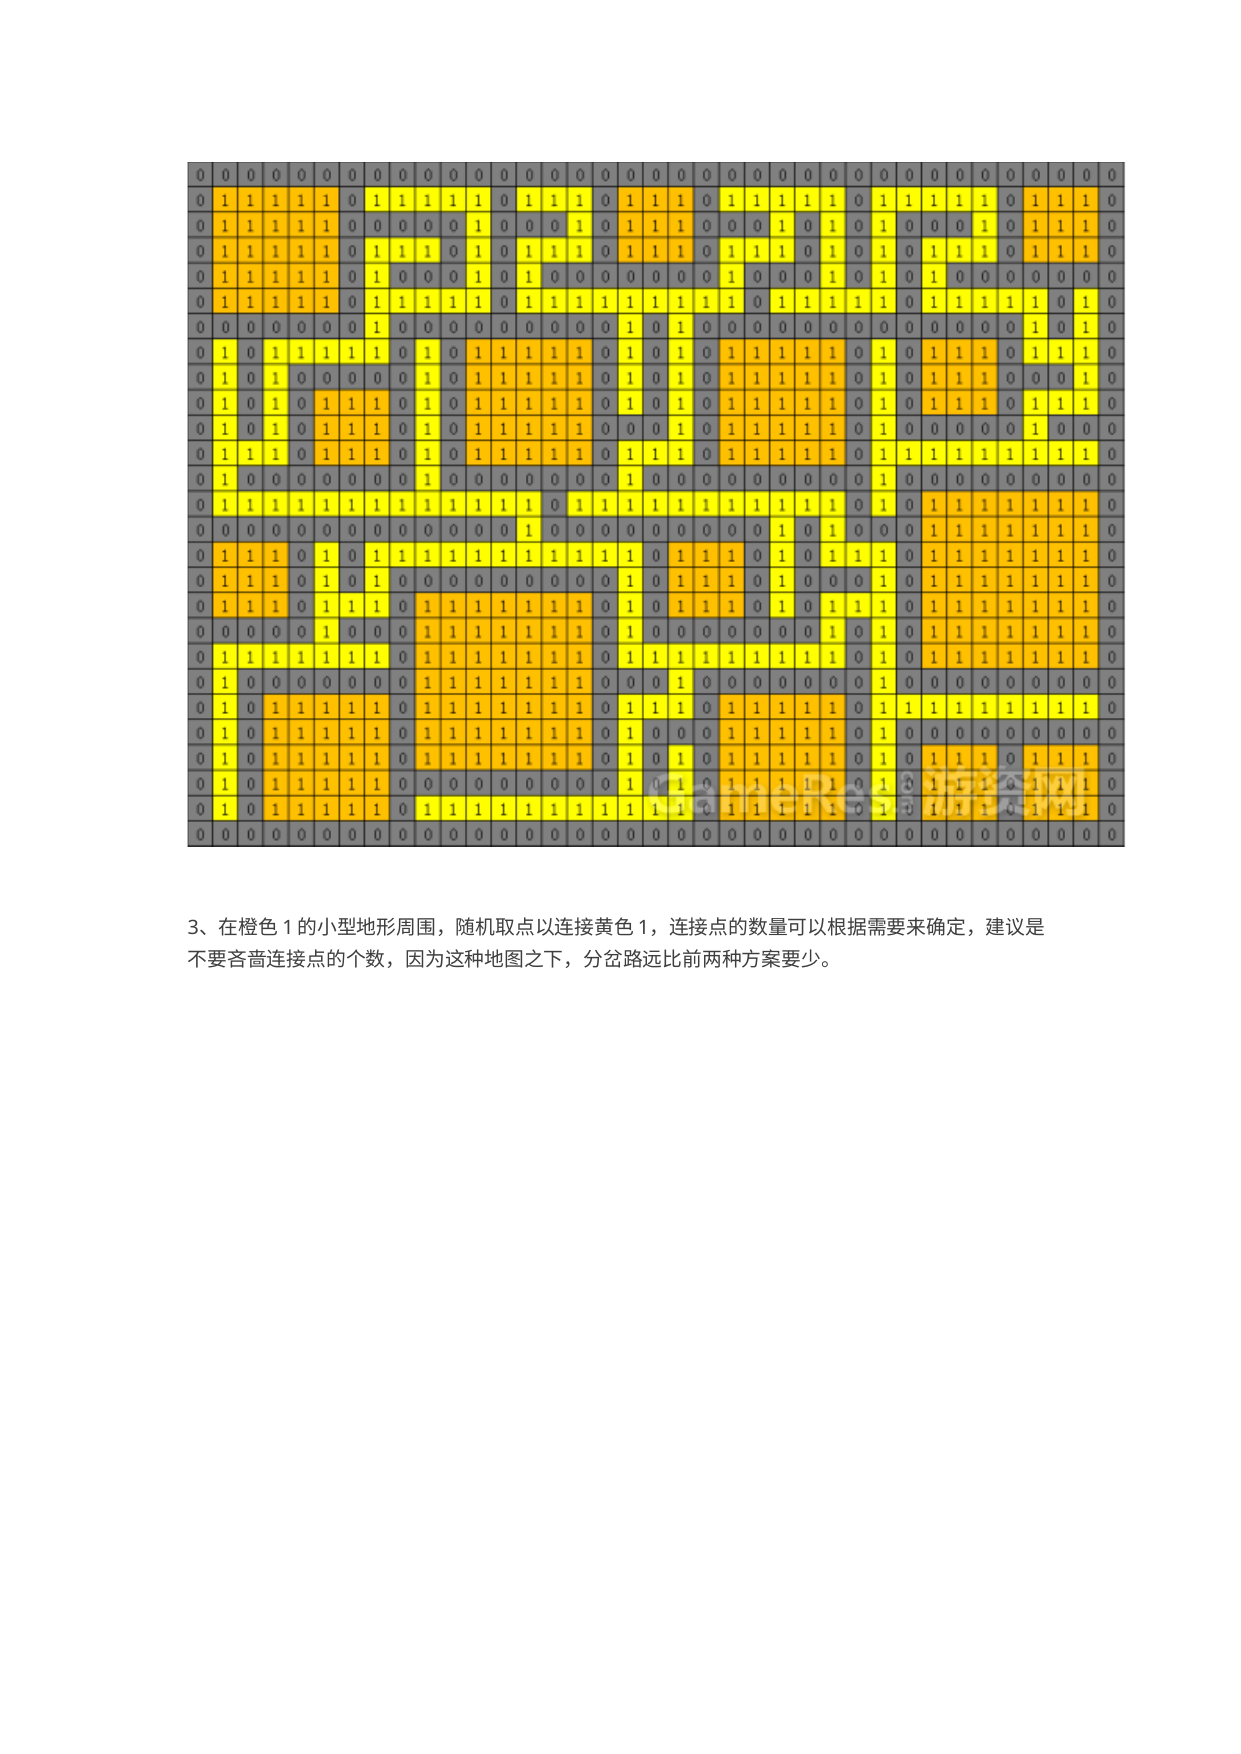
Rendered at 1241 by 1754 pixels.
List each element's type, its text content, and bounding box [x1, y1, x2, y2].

text 3、在橙色1的小型地形周围，随机取点以连接黄色1，连接点的数量可以根据需要来确定，建议是不要吝啬连接点的个数，因为这种地图之下，分岔路远比前两种方案要少。 [187, 909, 1053, 974]
picture [187, 162, 1125, 847]
